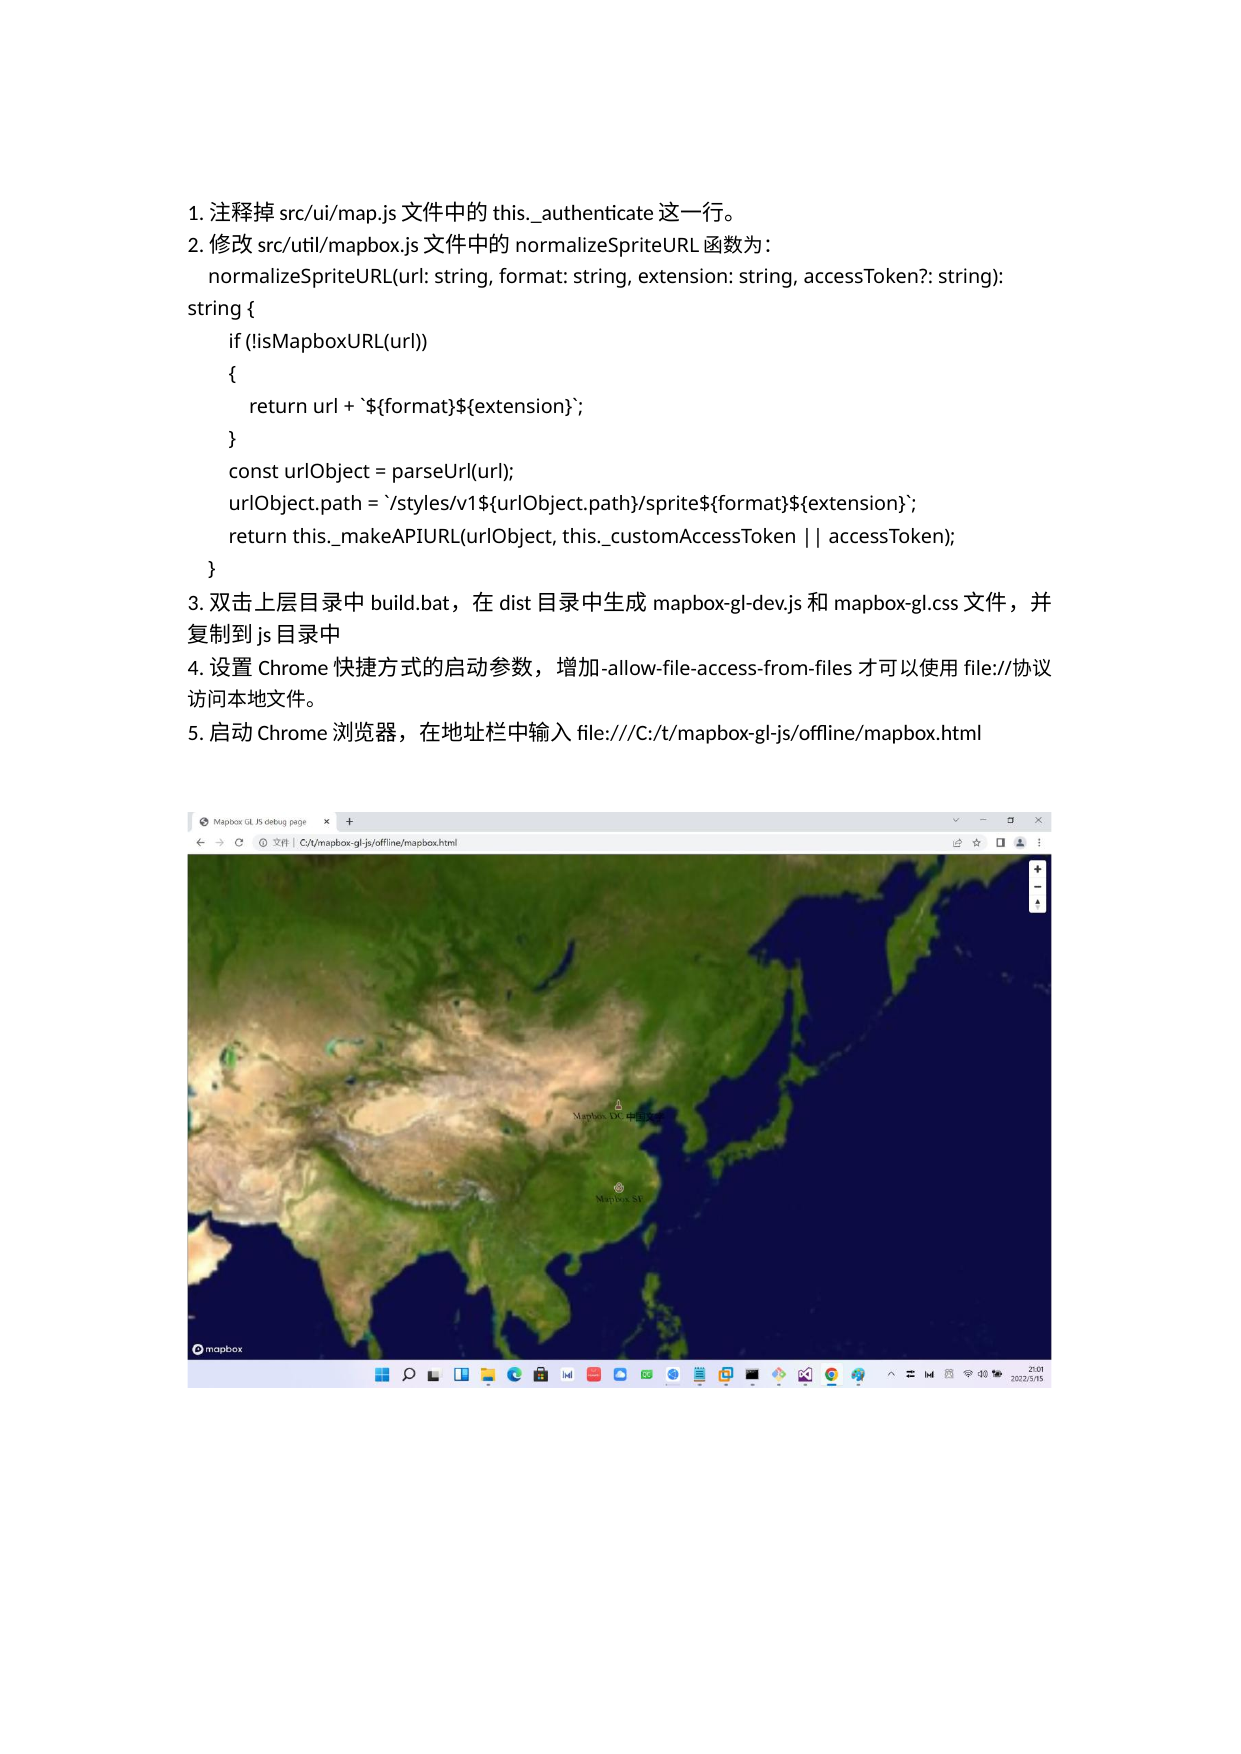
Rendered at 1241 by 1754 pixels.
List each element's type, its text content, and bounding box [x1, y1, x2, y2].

list 修改src/util/mapbox.js文件中的normalizeSpriteURL函数为： [187, 227, 1053, 259]
text if (!isMapboxURL(url)) [187, 324, 1053, 357]
list 注释掉src/ui/map.js文件中的this._authenticate这一行。 [187, 194, 1053, 227]
text return this._makeAPIURL(urlObject, this._customAccessToken || accessToken); [187, 519, 1053, 552]
text const urlObject = parseUrl(url); [187, 454, 1053, 487]
text } [187, 422, 1053, 454]
list 设置Chrome快捷方式的启动参数，增加-allow-file-access-from-files 才可以使用file://协议访问本地文件。 [187, 649, 1053, 714]
list 启动Chrome浏览器，在地址栏中输入file:///C:/t/mapbox-gl-js/offline/mapbox.html [187, 714, 1053, 747]
picture [187, 812, 1052, 1388]
text urlObject.path = `/styles/v1${urlObject.path}/sprite${format}${extension}`; [187, 487, 1053, 519]
text } [187, 552, 1053, 584]
list 双击上层目录中build.bat，在dist目录中生成mapbox-gl-dev.js和mapbox-gl.css文件，并复制到js目录中 [187, 584, 1053, 649]
text normalizeSpriteURL(url: string, format: string, extension: string, accessToken?: string): string { [187, 259, 1053, 324]
text { [187, 357, 1053, 389]
text return url + `${format}${extension}`; [187, 389, 1053, 422]
